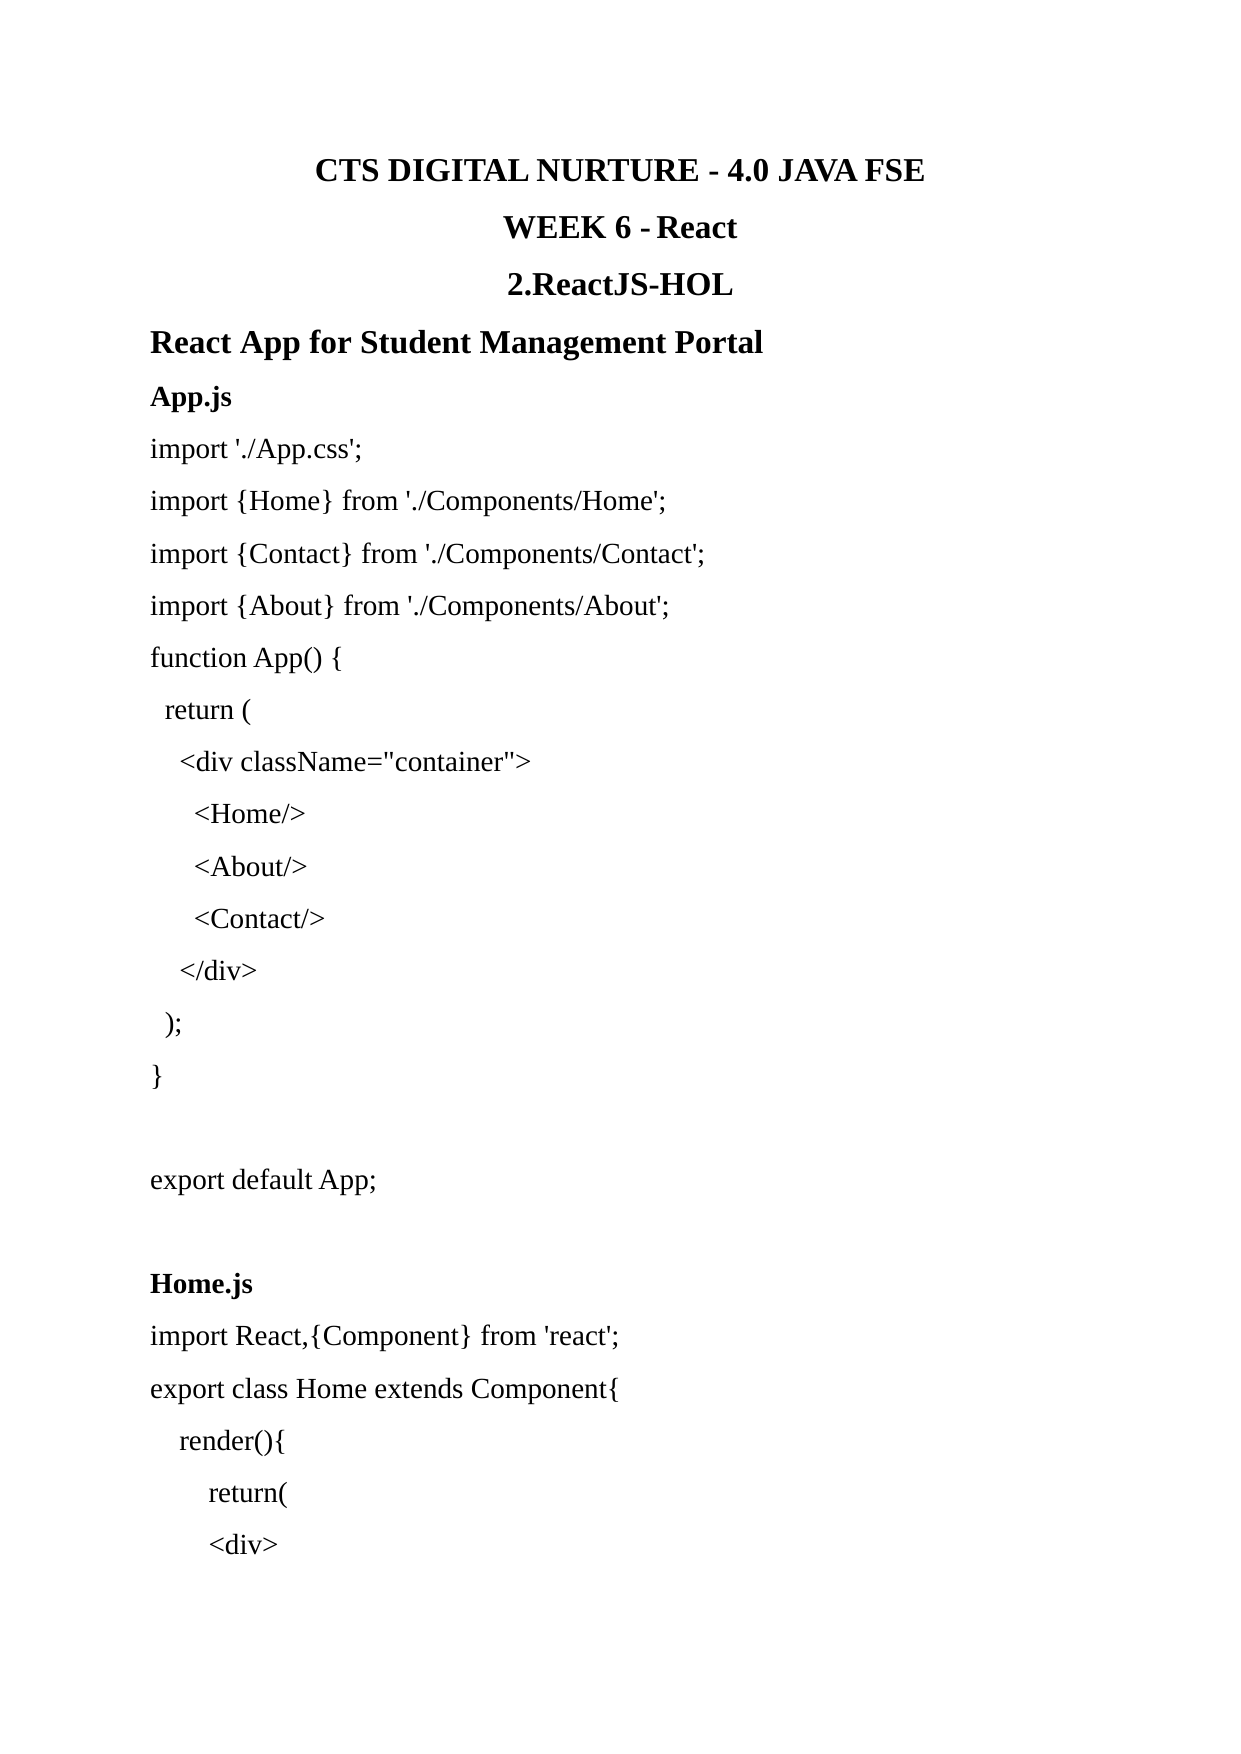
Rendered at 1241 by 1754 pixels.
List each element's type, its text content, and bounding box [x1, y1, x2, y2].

text function App() { [150, 640, 1090, 674]
text <Home/> [150, 797, 1090, 830]
text import {Contact} from './Components/Contact'; [150, 536, 1090, 569]
text return ( [150, 692, 1090, 726]
text </div> [150, 953, 1090, 987]
text <Contact/> [150, 901, 1090, 934]
text CTS DIGITAL NURTURE - 4.0 JAVA FSE [150, 150, 1090, 188]
text return( [150, 1475, 1090, 1509]
text export class Home extends Component{ [150, 1371, 1090, 1404]
text import {About} from './Components/About'; [150, 588, 1090, 621]
text App.js [150, 379, 1090, 413]
text render(){ [150, 1423, 1090, 1456]
text <div> [150, 1527, 1090, 1561]
text import React,{Component} from 'react'; [150, 1318, 1090, 1352]
text WEEK 6 - React [150, 207, 1090, 246]
text } [150, 1058, 1090, 1091]
text <About/> [150, 849, 1090, 882]
text Home.js [150, 1266, 1090, 1300]
text 2.ReactJS-HOL [150, 264, 1090, 303]
text <div className="container"> [150, 744, 1090, 778]
text import {Home} from './Components/Home'; [150, 483, 1090, 517]
text import './App.css'; [150, 431, 1090, 465]
text export default App; [150, 1162, 1090, 1196]
text React App for Student Management Portal [150, 322, 1090, 360]
text ); [150, 1005, 1090, 1039]
